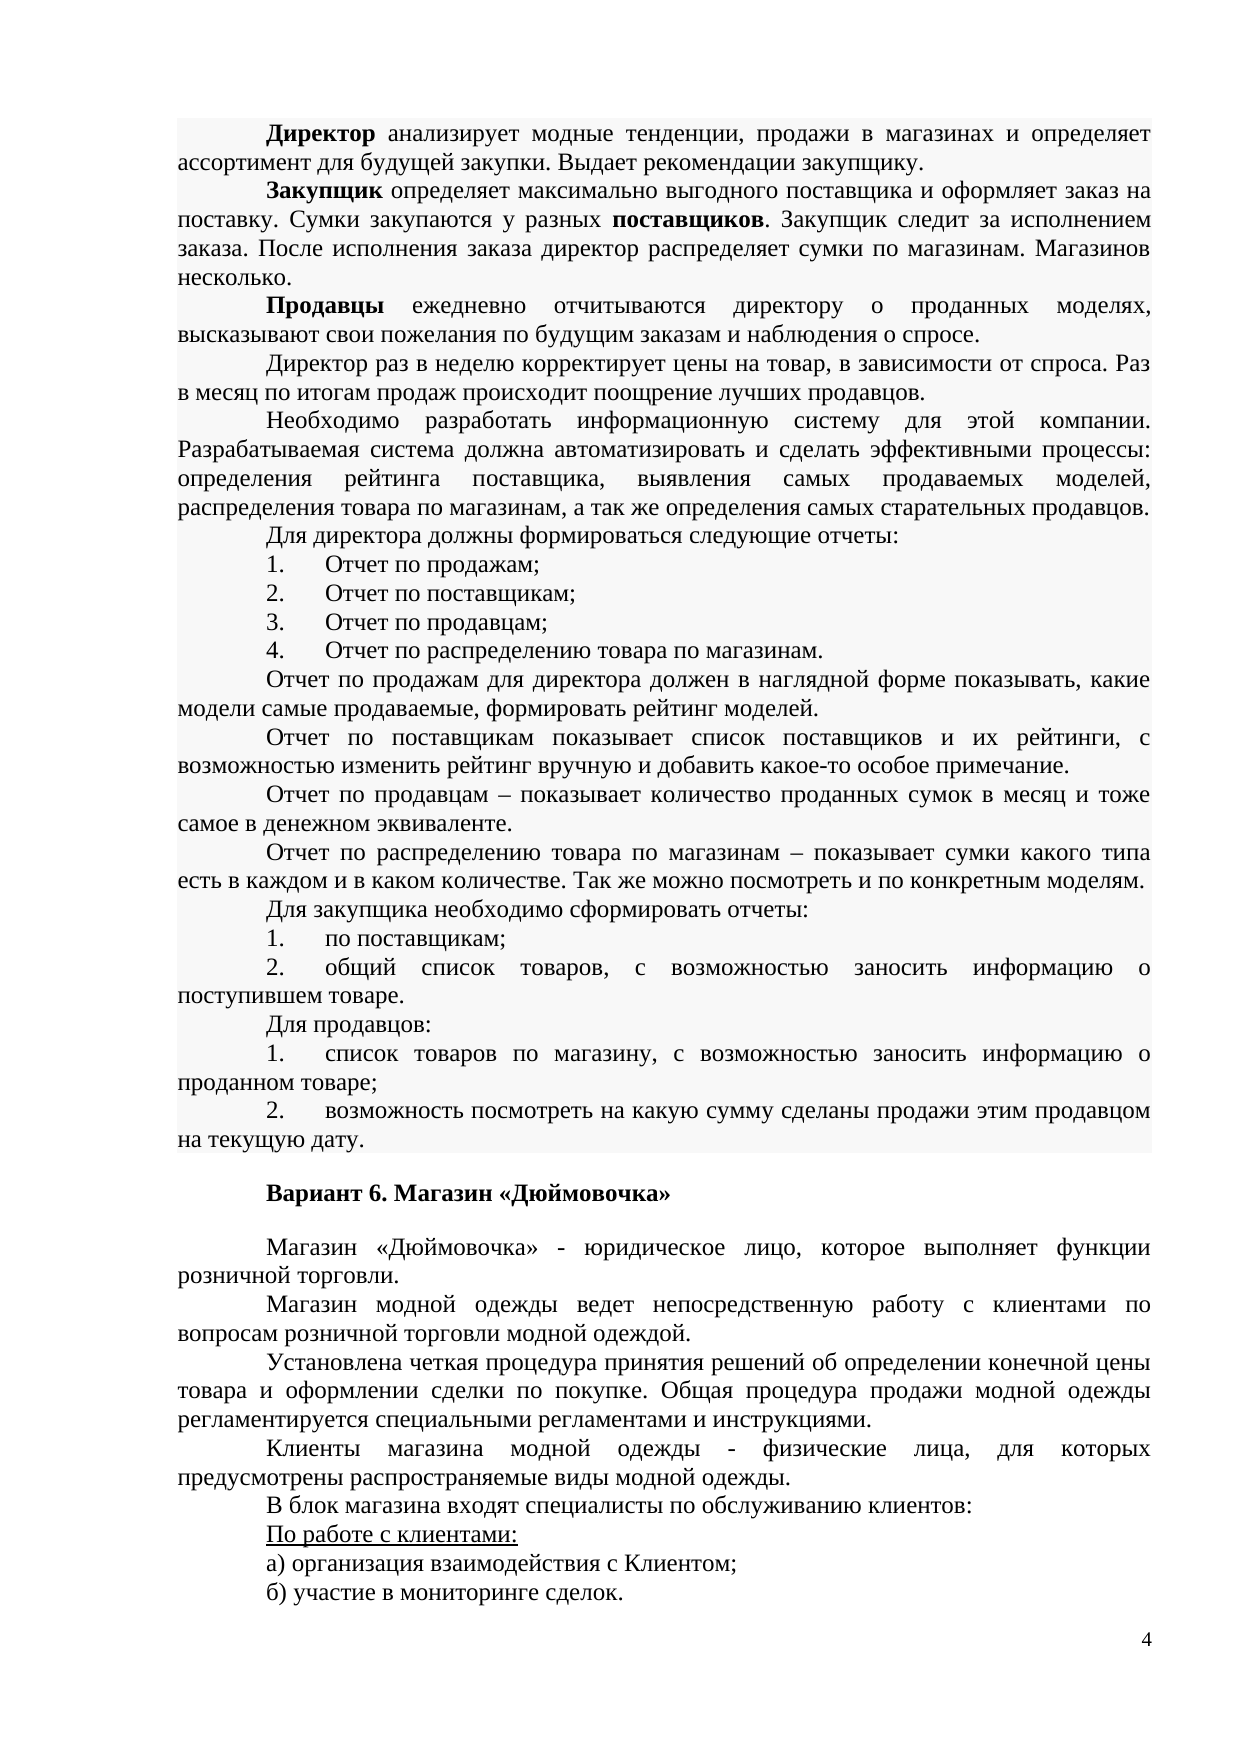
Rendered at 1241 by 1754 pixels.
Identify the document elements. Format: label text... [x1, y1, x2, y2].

list Отчет по продажам; [177, 549, 1152, 578]
text Директор раз в неделю корректирует цены на товар, в зависимости от спроса. Раз в месяц по итогам продаж происходит поощрение лучших продавцов. [177, 348, 1152, 406]
text В блок магазина входят специалисты по обслуживанию клиентов: [177, 1491, 1152, 1519]
text a) организация взаимодействия с Клиентом; [177, 1548, 1152, 1577]
list Отчет по поставщикам; [177, 578, 1152, 607]
text Закупщик определяет максимально выгодного поставщика и оформляет заказ на поставку. Сумки закупаются у разных поставщиков. Закупщик следит за исполнением заказа. После исполнения заказа директор распределяет сумки по магазинам. Магазинов несколько. [177, 176, 1152, 291]
list по поставщикам; [177, 923, 1152, 952]
text Необходимо разработать информационную систему для этой компании. Разрабатываемая система должна автоматизировать и сделать эффективными процессы: определения рейтинга поставщика, выявления самых продаваемых моделей, распределения товара по магазинам, а так же определения самых старательных продавцов. [177, 406, 1152, 521]
text Директор анализирует модные тенденции, продажи в магазинах и определяет ассортимент для будущей закупки. Выдает рекомендации закупщику. [177, 118, 1152, 176]
text б) участие в мониторинге сделок. [177, 1577, 1152, 1606]
text Для закупщика необходимо сформировать отчеты: [177, 894, 1152, 923]
list Отчет по распределению товара по магазинам. [177, 636, 1152, 664]
list список товаров по магазину, с возможностью заносить информацию о проданном товаре; [177, 1038, 1152, 1096]
text Для директора должны формироваться следующие отчеты: [177, 521, 1152, 549]
text Установлена четкая процедура принятия решений об определении конечной цены товара и оформлении сделки по покупке. Общая процедура продажи модной одежды регламентируется специальными регламентами и инструкциями. [177, 1347, 1152, 1433]
text Клиенты магазина модной одежды - физические лица, для которых предусмотрены распространяемые виды модной одежды. [177, 1433, 1152, 1491]
text Отчет по распределению товара по магазинам – показывает сумки какого типа есть в каждом и в каком количестве. Так же можно посмотреть и по конкретным моделям. [177, 837, 1152, 894]
list общий список товаров, с возможностью заносить информацию о поступившем товаре. [177, 952, 1152, 1009]
text По работе с клиентами: [177, 1519, 1152, 1548]
text Отчет по поставщикам показывает список поставщиков и их рейтинги, с возможностью изменить рейтинг вручную и добавить какое-то особое примечание. [177, 722, 1152, 779]
text Отчет по продажам для директора должен в наглядной форме показывать, какие модели самые продаваемые, формировать рейтинг моделей. [177, 664, 1152, 722]
text Для продавцов: [177, 1009, 1152, 1038]
list возможность посмотреть на какую сумму сделаны продажи этим продавцом на текущую дату. [177, 1096, 1152, 1153]
text Вариант 6. Магазин «Дюймовочка» [266, 1178, 1152, 1207]
text Магазин модной одежды ведет непосредственную работу с клиентами по вопросам розничной торговли модной одеждой. [177, 1289, 1152, 1347]
text Продавцы ежедневно отчитываются директору о проданных моделях, высказывают свои пожелания по будущим заказам и наблюдения о спросе. [177, 291, 1152, 348]
list Отчет по продавцам; [177, 607, 1152, 636]
text Отчет по продавцам – показывает количество проданных сумок в месяц и тоже самое в денежном эквиваленте. [177, 779, 1152, 837]
text Магазин «Дюймовочка» - юридическое лицо, которое выполняет функции розничной торговли. [177, 1232, 1152, 1289]
